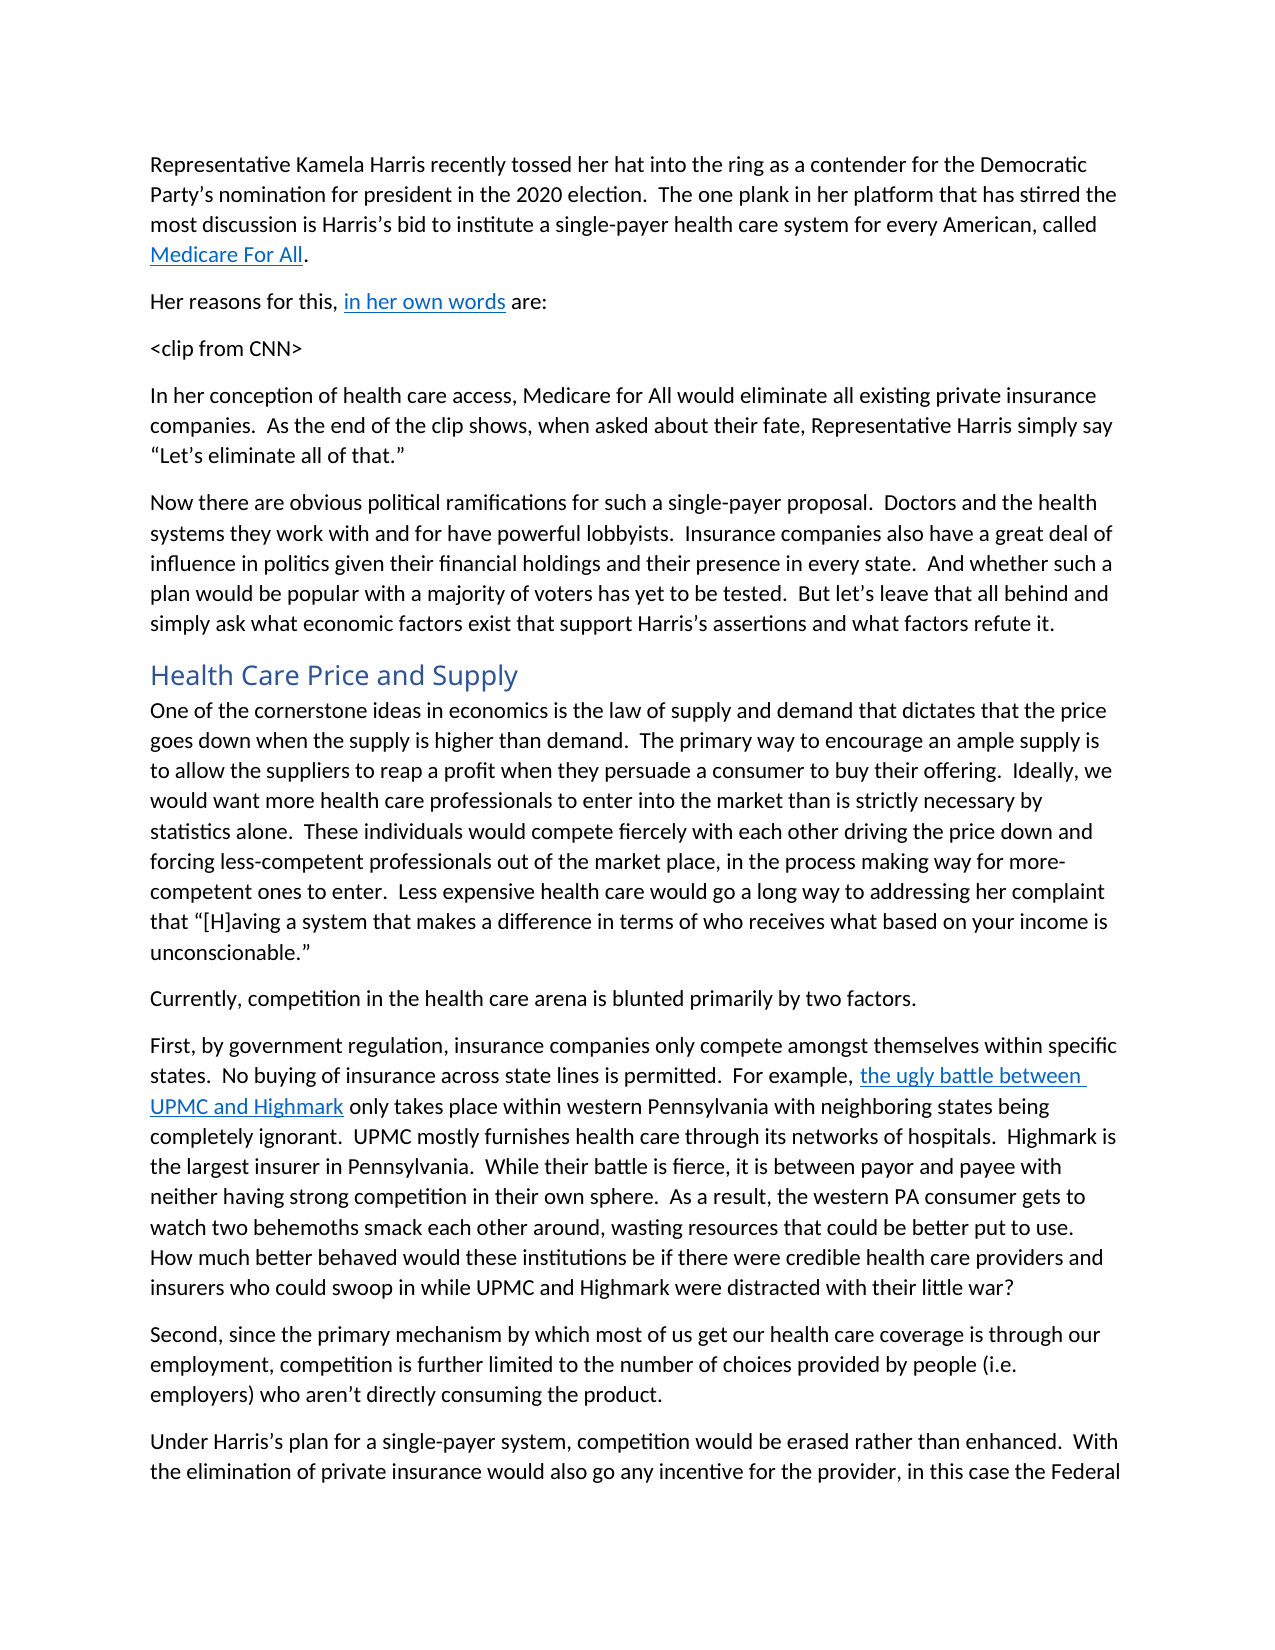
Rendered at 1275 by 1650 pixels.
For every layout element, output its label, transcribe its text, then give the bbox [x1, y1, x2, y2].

text First, by government regulation, insurance companies only compete amongst themselves within specific states. No buying of insurance across state lines is permitted. For example, the ugly battle between UPMC and Highmark only takes place within western Pennsylvania with neighboring states being completely ignorant. UPMC mostly furnishes health care through its networks of hospitals. Highmark is the largest insurer in Pennsylvania. While their battle is fierce, it is between payor and payee with neither having strong competition in their own sphere. As a result, the western PA consumer gets to watch two behemoths smack each other around, wasting resources that could be better put to use. How much better behaved would these institutions be if there were credible health care providers and insurers who could swoop in while UPMC and Highmark were distracted with their little war? [150, 1031, 1125, 1301]
text Her reasons for this, in her own words are: [150, 287, 1125, 316]
text Second, since the primary mechanism by which most of us get our health care coverage is through our employment, competition is further limited to the number of choices provided by people (i.e. employers) who aren’t directly consuming the product. [150, 1320, 1125, 1408]
text Now there are obvious political ramifications for such a single-payer proposal. Doctors and the health systems they work with and for have powerful lobbyists. Insurance companies also have a great deal of influence in politics given their financial holdings and their presence in every state. And whether such a plan would be popular with a majority of voters has yet to be tested. But let’s leave that all behind and simply ask what economic factors exist that support Harris’s assertions and what factors refute it. [150, 488, 1125, 637]
subtitle Health Care Price and Supply [150, 656, 1125, 693]
text In her conception of health care access, Medicare for All would eliminate all existing private insurance companies. As the end of the clip shows, when asked about their fate, Representative Harris simply say “Let’s eliminate all of that.” [150, 381, 1125, 470]
text Currently, competition in the health care arena is blunted primarily by two factors. [150, 984, 1125, 1013]
text One of the cornerstone ideas in economics is the law of supply and demand that dictates that the price goes down when the supply is higher than demand. The primary way to encourage an ample supply is to allow the suppliers to reap a profit when they persuade a consumer to buy their offering. Ideally, we would want more health care professionals to enter into the market than is strictly necessary by statistics alone. These individuals would compete fiercely with each other driving the price down and forcing less-competent professionals out of the market place, in the process making way for more-competent ones to enter. Less expensive health care would go a long way to addressing her complaint that “[H]aving a system that makes a difference in terms of who receives what based on your income is unconscionable.” [150, 696, 1125, 966]
text <clip from CNN> [150, 334, 1125, 362]
text Representative Kamela Harris recently tossed her hat into the ring as a contender for the Democratic Party’s nomination for president in the 2020 election. The one plank in her platform that has stirred the most discussion is Harris’s bid to institute a single-payer health care system for every American, called Medicare For All. [150, 150, 1125, 269]
